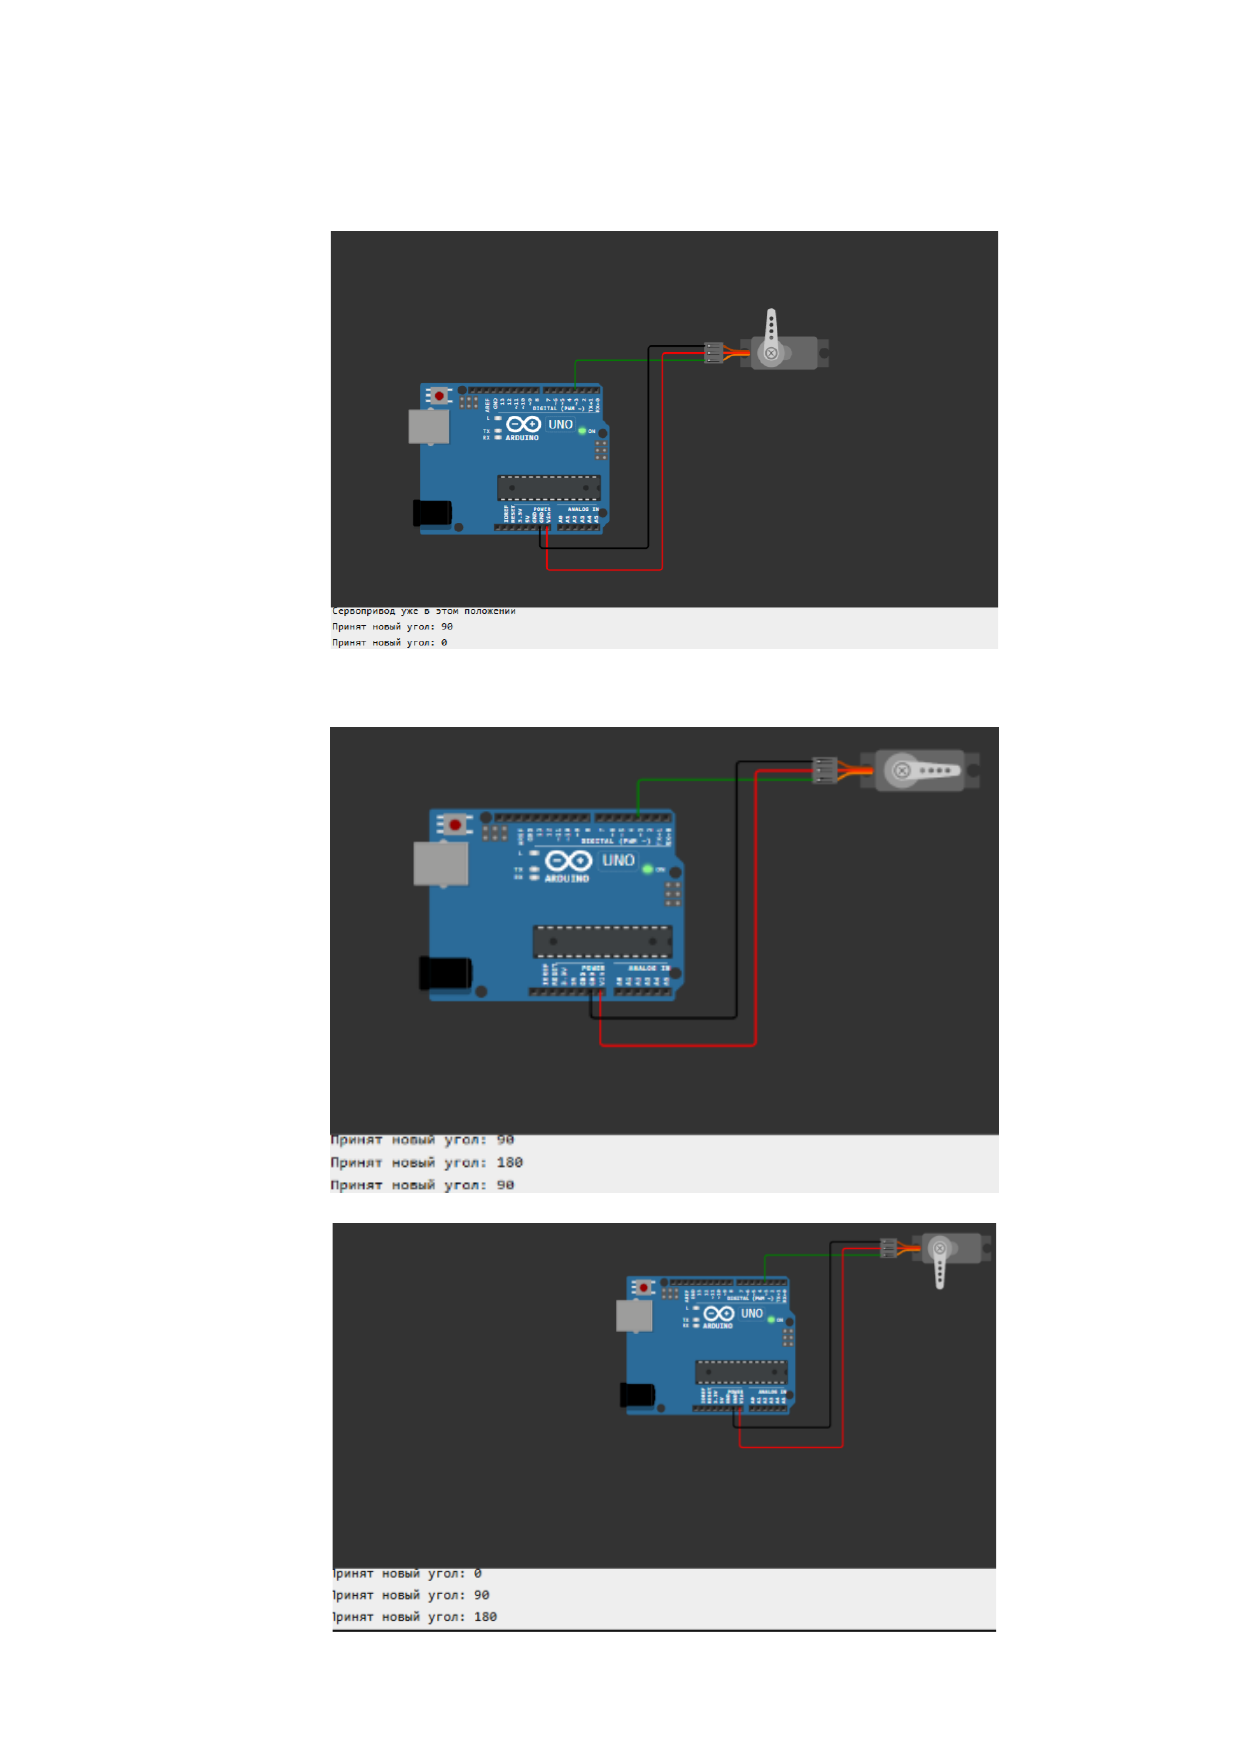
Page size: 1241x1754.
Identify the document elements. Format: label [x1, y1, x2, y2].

picture [330, 231, 999, 649]
picture [330, 727, 999, 1193]
picture [332, 1223, 997, 1632]
